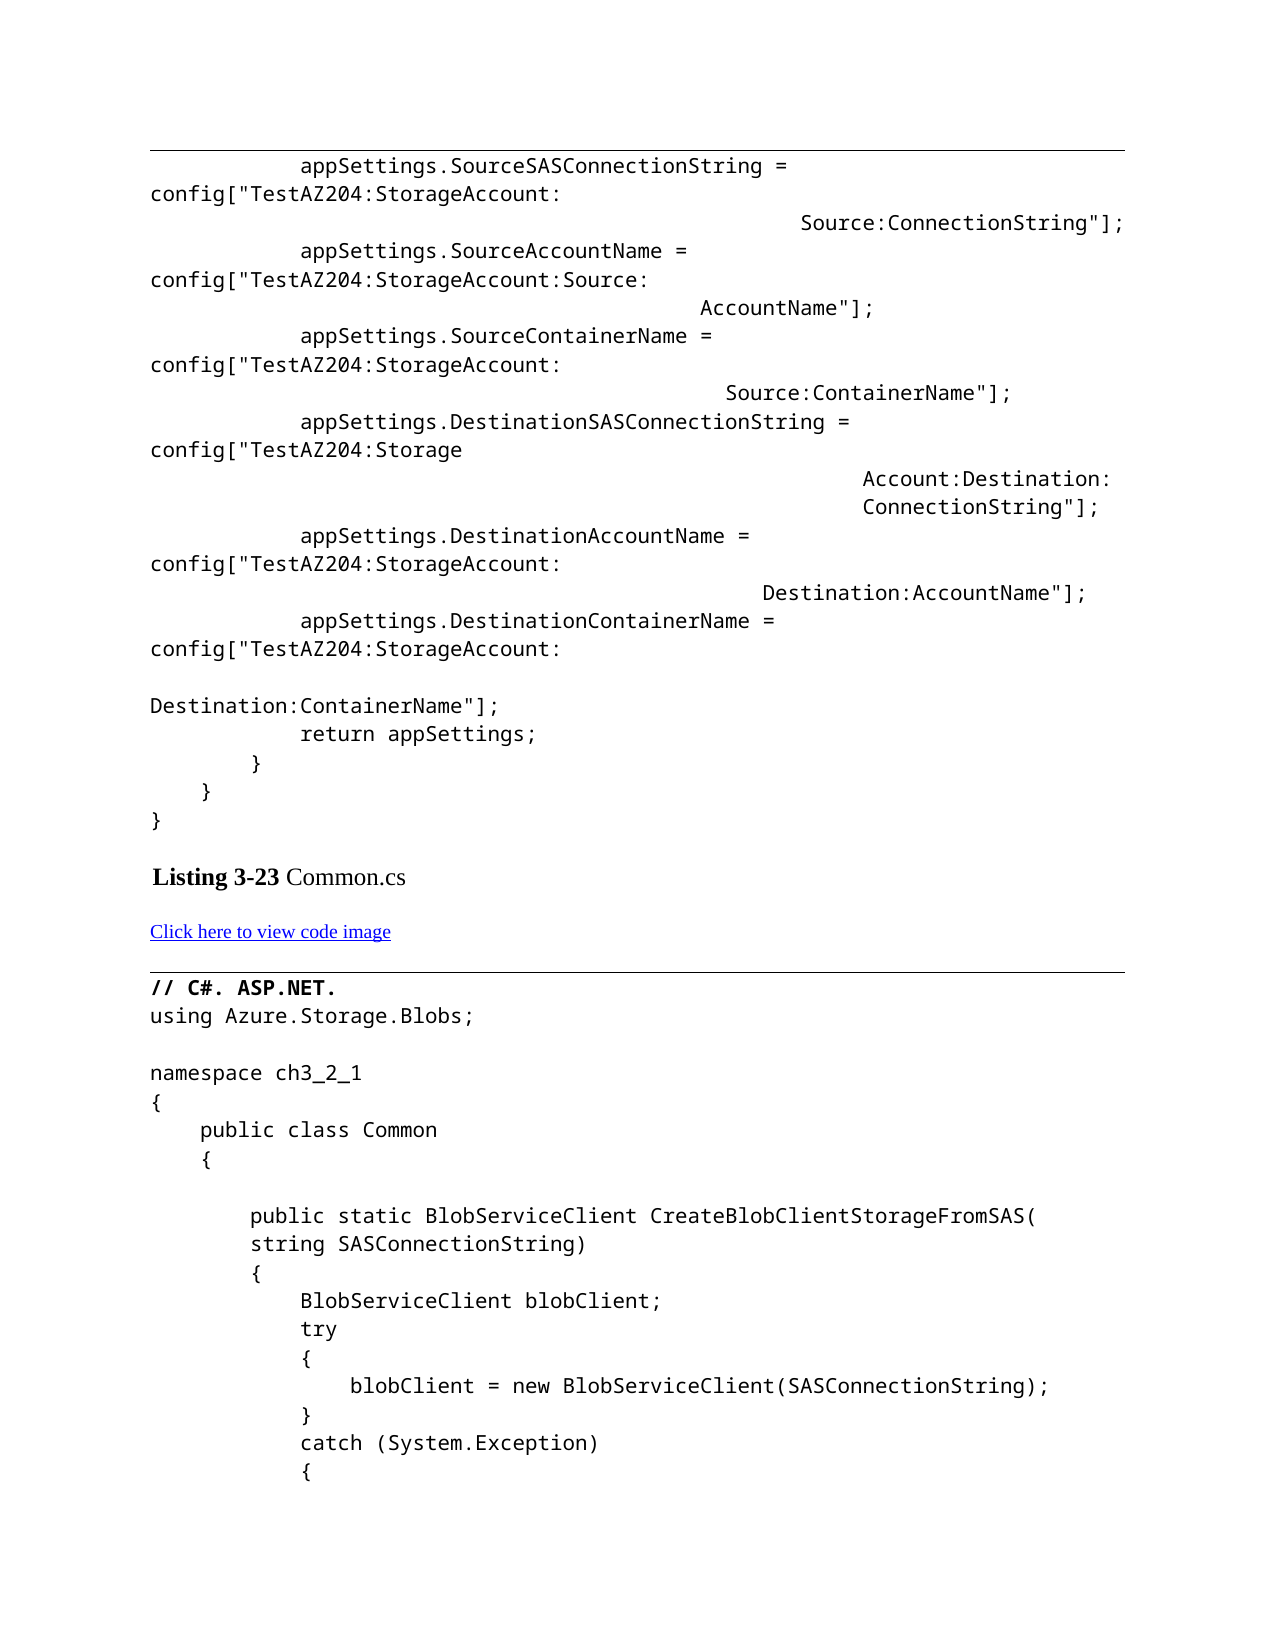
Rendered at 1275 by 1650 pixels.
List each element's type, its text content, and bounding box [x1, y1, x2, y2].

text appSettings.SourceContainerName = config["TestAZ204:StorageAccount: [150, 322, 1125, 378]
text } [150, 805, 1125, 833]
text public static BlobServiceClient CreateBlobClientStorageFromSAS( [150, 1201, 1125, 1229]
text public class Common [150, 1115, 1125, 1144]
text Account:Destination: [150, 464, 1125, 492]
text Listing 3-23 Common.cs [150, 862, 1125, 891]
text AccountName"]; [150, 293, 1125, 322]
text } [150, 748, 1125, 776]
text appSettings.SourceAccountName = config["TestAZ204:StorageAccount:Source: [150, 236, 1125, 293]
text try [150, 1314, 1125, 1343]
text { [150, 1144, 1125, 1172]
text Destination:AccountName"]; [150, 578, 1125, 606]
text Destination:ContainerName"]; [150, 663, 1125, 719]
text blobClient = new BlobServiceClient(SASConnectionString); [150, 1371, 1125, 1400]
text appSettings.SourceSASConnectionString = config["TestAZ204:StorageAccount: [150, 151, 1125, 208]
text } [150, 776, 1125, 805]
text string SASConnectionString) [150, 1229, 1125, 1258]
text catch (System.Exception) [150, 1428, 1125, 1457]
text Click here to view code image [150, 920, 1125, 943]
text } [150, 1400, 1125, 1428]
text Source:ConnectionString"]; [150, 208, 1125, 236]
text Source:ContainerName"]; [150, 378, 1125, 407]
text BlobServiceClient blobClient; [150, 1286, 1125, 1314]
text using Azure.Storage.Blobs; [150, 1002, 1125, 1030]
text ConnectionString"]; [150, 492, 1125, 521]
text { [150, 1343, 1125, 1371]
text { [150, 1087, 1125, 1115]
text return appSettings; [150, 719, 1125, 748]
text appSettings.DestinationAccountName = config["TestAZ204:StorageAccount: [150, 521, 1125, 578]
text { [150, 1457, 1125, 1485]
text appSettings.DestinationContainerName = config["TestAZ204:StorageAccount: [150, 606, 1125, 663]
text // C#. ASP.NET. [150, 973, 1125, 1002]
text appSettings.DestinationSASConnectionString = config["TestAZ204:Storage [150, 407, 1125, 464]
text { [150, 1258, 1125, 1286]
text namespace ch3_2_1 [150, 1058, 1125, 1087]
